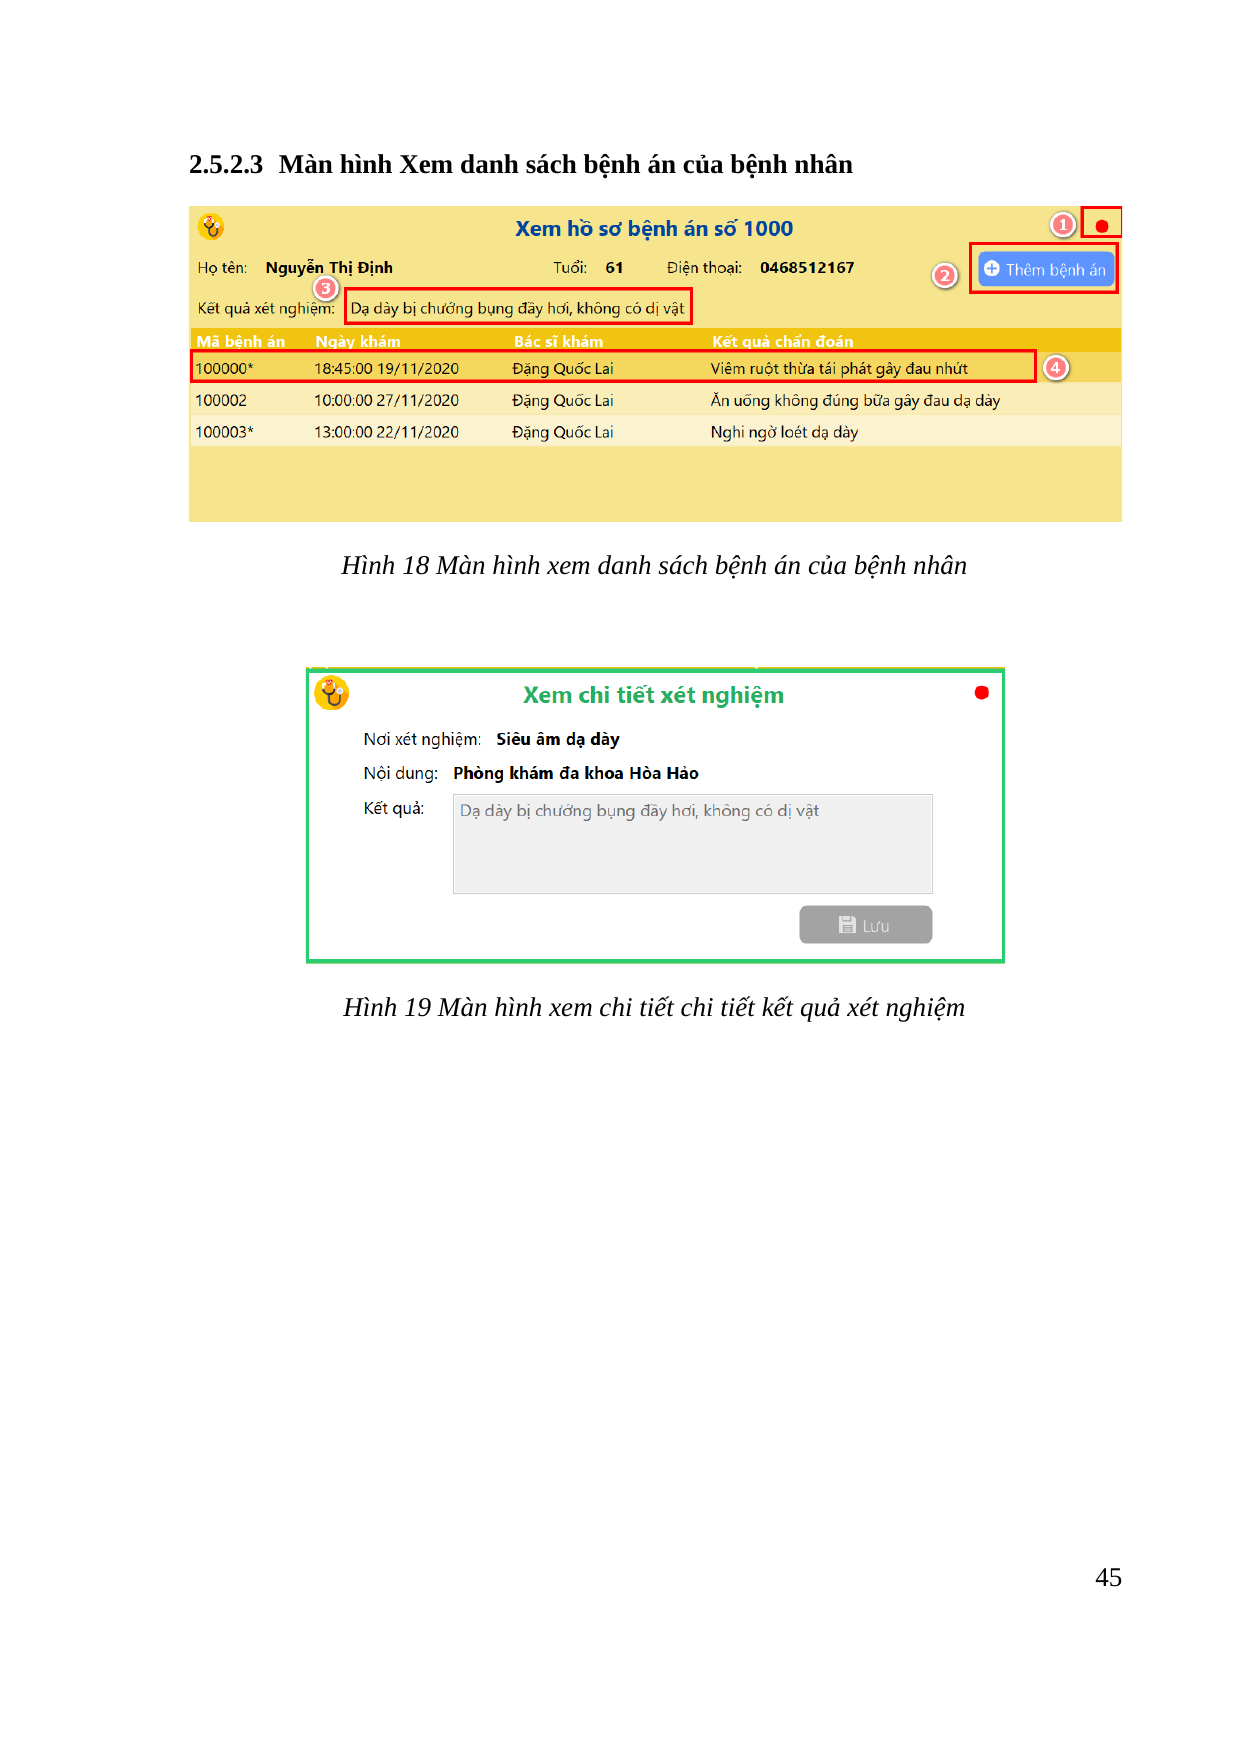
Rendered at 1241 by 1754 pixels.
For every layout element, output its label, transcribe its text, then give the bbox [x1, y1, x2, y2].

subtitle Màn hình Xem danh sách bệnh án của bệnh nhân [189, 148, 1122, 179]
picture [305, 667, 1006, 964]
text Hình 19 Màn hình xem chi tiết chi tiết kết quả xét nghiệm [189, 991, 1122, 1022]
picture [188, 206, 1123, 522]
text Hình 18 Màn hình xem danh sách bệnh án của bệnh nhân [189, 549, 1122, 581]
